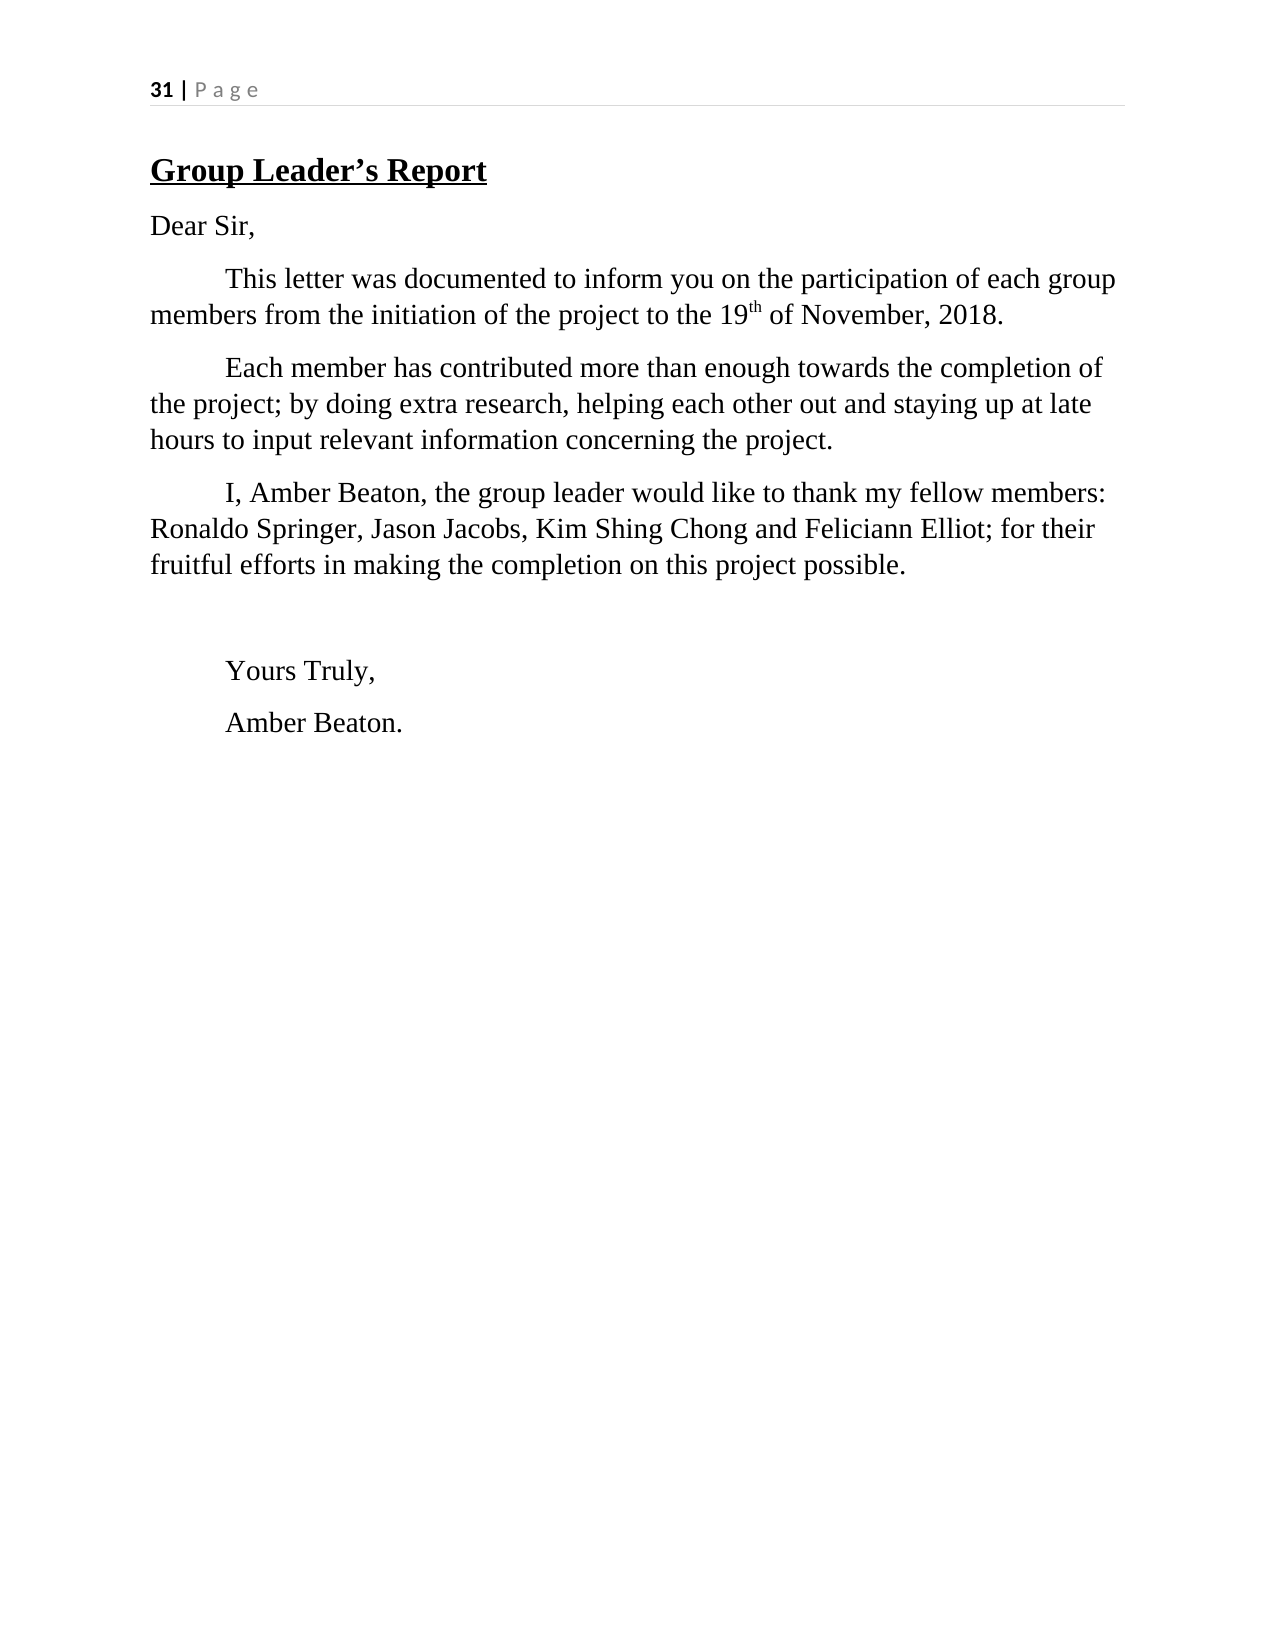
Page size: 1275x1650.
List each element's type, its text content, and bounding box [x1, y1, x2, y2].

text Group Leader’s Report [150, 150, 1125, 188]
text Dear Sir, [150, 208, 1125, 242]
text I, Amber Beaton, the group leader would like to thank my fellow members: Ronaldo Springer, Jason Jacobs, Kim Shing Chong and Feliciann Elliot; for their fruitful efforts in making the completion on this project possible. [150, 475, 1125, 581]
text Amber Beaton. [150, 706, 1125, 739]
text Each member has contributed more than enough towards the completion of the project; by doing extra research, helping each other out and staying up at late hours to input relevant information concerning the project. [150, 350, 1125, 456]
text This letter was documented to inform you on the participation of each group members from the initiation of the project to the 19th of November, 2018. [150, 261, 1125, 331]
text Yours Truly, [150, 653, 1125, 686]
